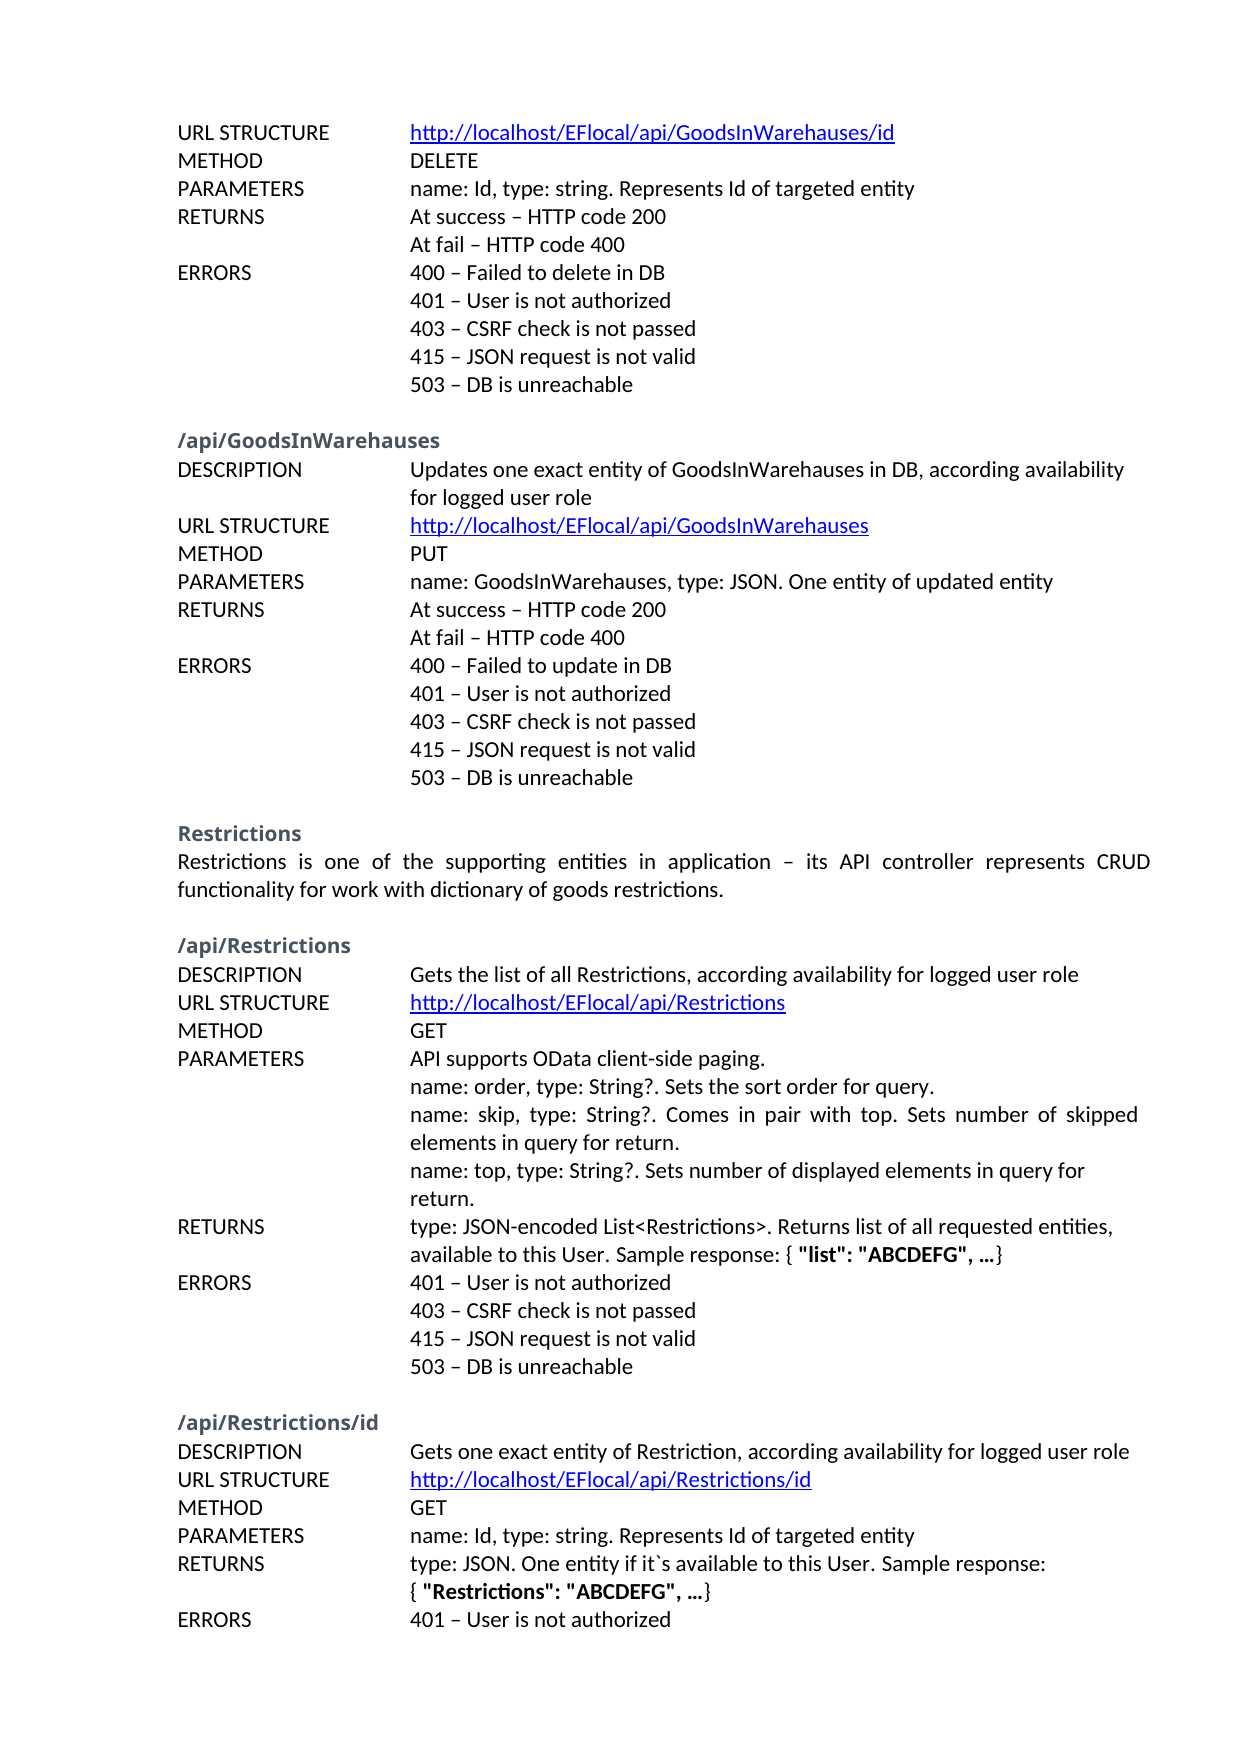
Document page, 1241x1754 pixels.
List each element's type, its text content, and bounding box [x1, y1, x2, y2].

table_cell 401 – User is not authorized 403 – CSRF check is not passed 415 – JSON request is not valid 503 – DB is unreachable [399, 1268, 1152, 1380]
table_cell PARAMETERS [166, 567, 399, 595]
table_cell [399, 1605, 1152, 1633]
table_cell name: Id, type: string. Represents Id of targeted entity [399, 1521, 1152, 1549]
table_cell RETURNS [166, 595, 399, 651]
table_cell RETURNS [166, 1212, 399, 1268]
table_cell URL STRUCTURE [166, 118, 399, 146]
table_cell ERRORS [166, 1268, 399, 1380]
table_cell DESCRIPTION [166, 960, 399, 988]
table_cell METHOD [166, 1493, 399, 1521]
table_cell RETURNS [166, 1549, 399, 1605]
table_cell Gets one exact entity of Restriction, according availability for logged user role [399, 1437, 1152, 1465]
table_cell ERRORS [166, 651, 399, 791]
table_cell PARAMETERS [166, 174, 399, 202]
table_cell PARAMETERS [166, 1044, 399, 1212]
table_cell RETURNS [166, 202, 399, 258]
table_header /api/Restrictions/id [166, 1408, 1152, 1437]
table_cell GET [399, 1493, 1152, 1521]
table_cell Updates one exact entity of GoodsInWarehauses in DB, according availability for logged user role [399, 455, 1152, 511]
table_cell METHOD [166, 1016, 399, 1044]
table_cell DELETE [399, 146, 1152, 174]
text Restrictions [177, 819, 1152, 847]
table_cell DESCRIPTION [166, 455, 399, 511]
table_cell GET [399, 1016, 1152, 1044]
table_cell At success – HTTP code 200 At fail – HTTP code 400 [399, 202, 1152, 258]
table_cell URL STRUCTURE [166, 988, 399, 1016]
table_cell METHOD [166, 146, 399, 174]
table_cell type: JSON. One entity if it`s available to this User. Sample response: { "Restrictions": "ABCDEFG", …} [399, 1549, 1152, 1605]
table_cell API supports OData client-side paging. name: order, type: String?. Sets the sort order for query. name: skip, type: String?. Comes in pair with top. Sets number of skipped elements in query for return. name: top, type: String?. Sets number of displayed elements in query for return. [399, 1044, 1152, 1212]
table_cell Gets the list of all Restrictions, according availability for logged user role [399, 960, 1152, 988]
table_cell PUT [399, 539, 1152, 567]
table_cell 400 – Failed to delete in DB 401 – User is not authorized 403 – CSRF check is not passed 415 – JSON request is not valid 503 – DB is unreachable [399, 258, 1152, 398]
table_cell PARAMETERS [166, 1521, 399, 1549]
table_cell ERRORS [166, 1605, 399, 1633]
table_header /api/GoodsInWarehauses [166, 426, 1152, 455]
table_cell type: JSON-encoded List<Restrictions>. Returns list of all requested entities, available to this User. Sample response: { "list": "ABCDEFG", …} [399, 1212, 1152, 1268]
table_cell DESCRIPTION [166, 1437, 399, 1465]
table_cell URL STRUCTURE [166, 511, 399, 539]
table_cell URL STRUCTURE [166, 1465, 399, 1493]
table_cell At success – HTTP code 200 At fail – HTTP code 400 [399, 595, 1152, 651]
table_header /api/Restrictions [166, 932, 1152, 960]
table_cell METHOD [166, 539, 399, 567]
table_cell 400 – Failed to update in DB 401 – User is not authorized 403 – CSRF check is not passed 415 – JSON request is not valid 503 – DB is unreachable [399, 651, 1152, 791]
table_cell http://localhost/EFlocal/api/GoodsInWarehauses [399, 511, 1152, 539]
table_cell http://localhost/EFlocal/api/Restrictions/id [399, 1465, 1152, 1493]
text Restrictions is one of the supporting entities in application – its API controller represents CRUD functionality for work with dictionary of goods restrictions. [177, 847, 1152, 903]
table_cell name: Id, type: string. Represents Id of targeted entity [399, 174, 1152, 202]
table_cell ERRORS [166, 258, 399, 398]
table_cell http://localhost/EFlocal/api/Restrictions [399, 988, 1152, 1016]
table_cell http://localhost/EFlocal/api/GoodsInWarehauses/id [399, 118, 1152, 146]
table_cell name: GoodsInWarehauses, type: JSON. One entity of updated entity [399, 567, 1152, 595]
